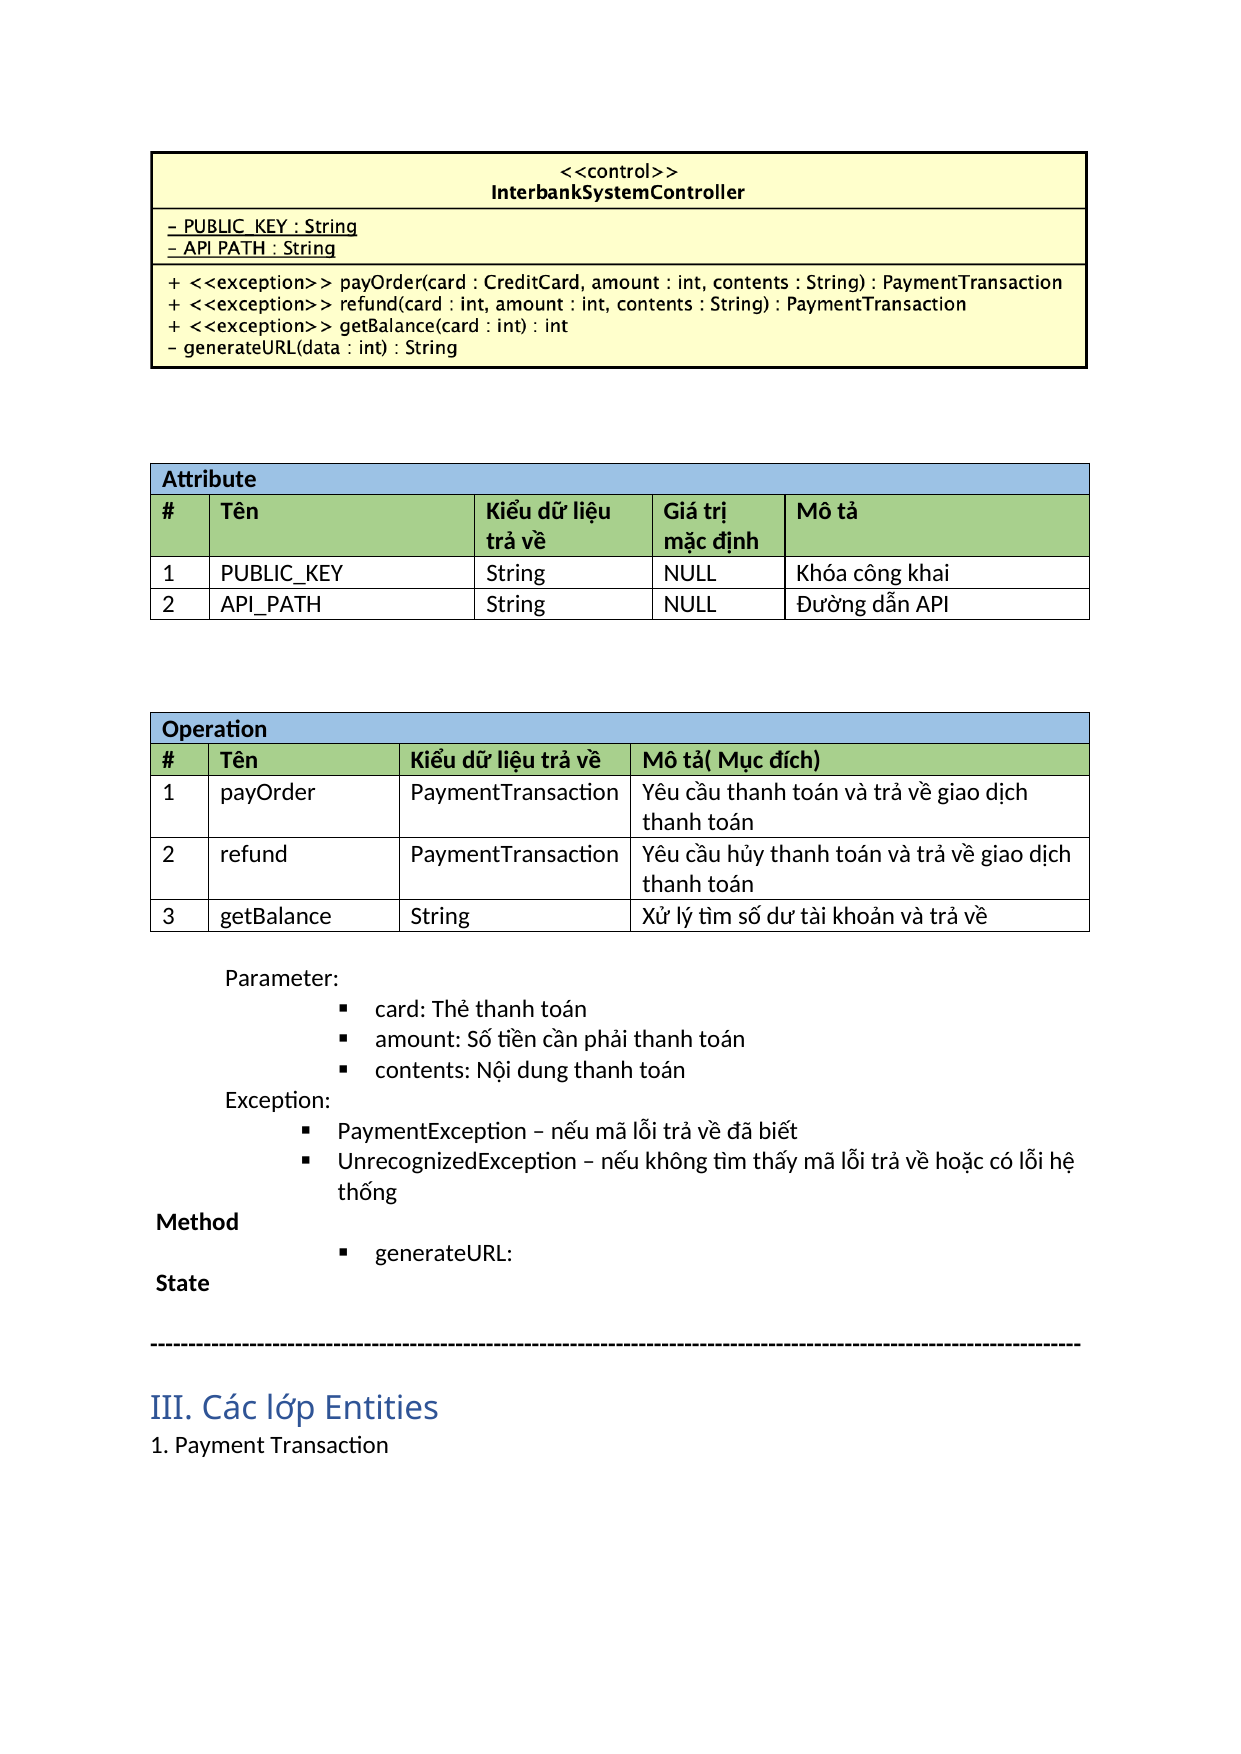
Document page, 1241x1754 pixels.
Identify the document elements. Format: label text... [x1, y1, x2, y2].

table_cell 3 [151, 900, 208, 931]
text -------------------------------------------------------------------------------------------------------------------------- [150, 1328, 1090, 1359]
table_cell Kiểu dữ liệu trả về [475, 495, 652, 556]
table_cell # [151, 495, 209, 556]
table_cell Yêu cầu hủy thanh toán và trả về giao dịch thanh toán [631, 838, 1089, 899]
table_cell PaymentTransaction [400, 776, 630, 837]
text State [150, 1267, 1090, 1298]
table_cell Yêu cầu thanh toán và trả về giao dịch thanh toán [631, 776, 1089, 837]
table_cell Tên [209, 744, 399, 775]
list PaymentException – nếu mã lỗi trả về đã biết [300, 1115, 1090, 1145]
table_cell payOrder [209, 776, 399, 837]
table_cell Khóa công khai [786, 557, 1089, 588]
table_cell 2 [151, 589, 209, 619]
subtitle III. Các lớp Entities [150, 1384, 1090, 1429]
table_cell # [151, 744, 208, 775]
table_cell Đường dẫn API [786, 589, 1089, 619]
list generateURL: [337, 1237, 1090, 1267]
table_cell String [475, 589, 652, 619]
table_cell NULL [653, 557, 784, 588]
table_header Attribute [151, 464, 1089, 494]
table_cell 1 [151, 776, 208, 837]
table_cell 1 [151, 557, 209, 588]
table_cell String [400, 900, 630, 931]
table_cell Tên [210, 495, 474, 556]
text 1. Payment Transaction [150, 1429, 1090, 1460]
picture [150, 150, 1090, 371]
table_cell PUBLIC_KEY [210, 557, 474, 588]
table_cell PaymentTransaction [400, 838, 630, 899]
table_cell 2 [151, 838, 208, 899]
text Exception: [150, 1084, 1090, 1115]
text Parameter: [150, 962, 1090, 993]
table_cell Mô tả [786, 495, 1089, 556]
table_cell Xử lý tìm số dư tài khoản và trả về [631, 900, 1089, 931]
list contents: Nội dung thanh toán [337, 1054, 1090, 1084]
table_cell getBalance [209, 900, 399, 931]
table_cell String [475, 557, 652, 588]
table_cell Mô tả( Mục đích) [631, 744, 1089, 775]
table_cell NULL [653, 589, 784, 619]
list UnrecognizedException – nếu không tìm thấy mã lỗi trả về hoặc có lỗi hệ thống [300, 1145, 1090, 1206]
list card: Thẻ thanh toán [337, 993, 1090, 1023]
table_cell refund [209, 838, 399, 899]
table_cell Giá trị mặc định [653, 495, 784, 556]
text Method [150, 1206, 1090, 1237]
table_cell Kiểu dữ liệu trả về [400, 744, 630, 775]
table_cell API_PATH [210, 589, 474, 619]
list amount: Số tiền cần phải thanh toán [337, 1023, 1090, 1054]
table_header Operation [151, 713, 1089, 743]
